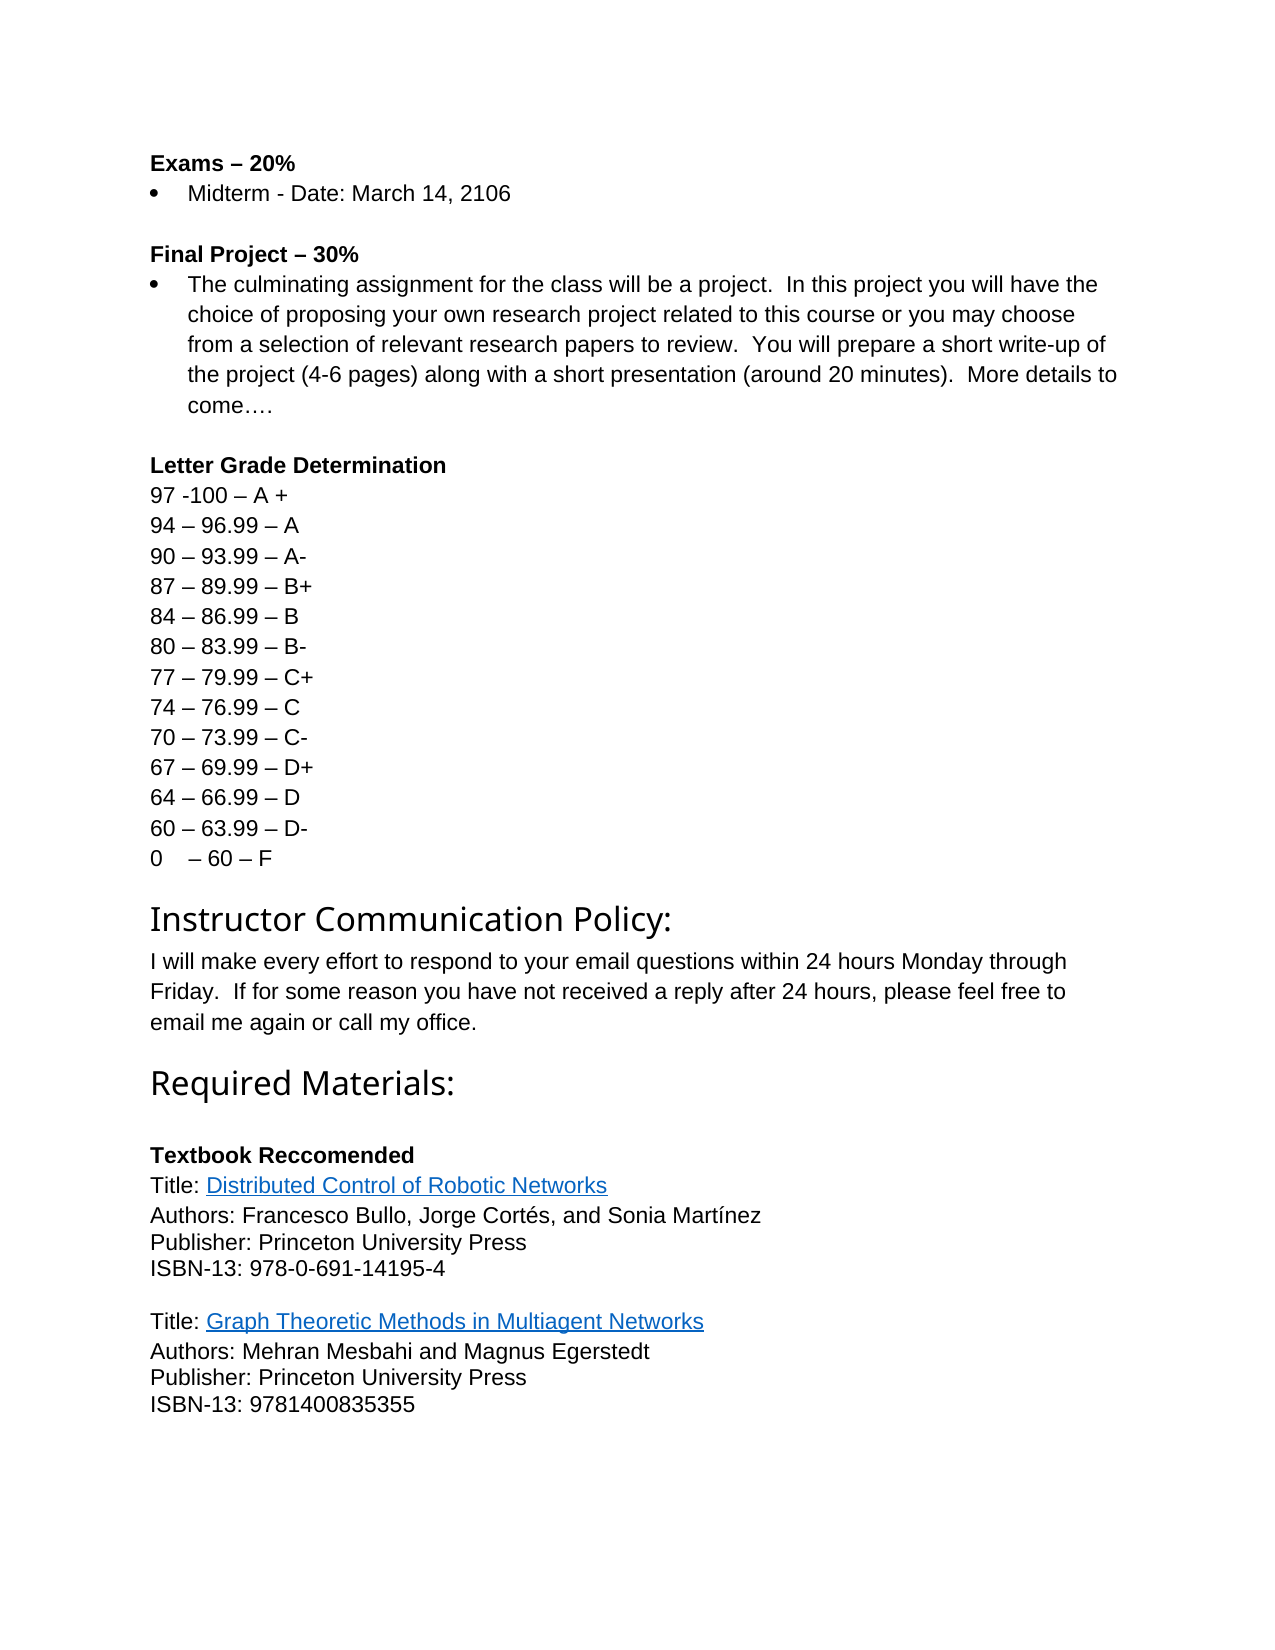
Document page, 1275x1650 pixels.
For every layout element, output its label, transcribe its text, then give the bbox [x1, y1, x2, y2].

list The culminating assignment for the class will be a project. In this project you will have the choice of proposing your own research project related to this course or you may choose from a selection of relevant research papers to review. You will prepare a short write-up of the project (4-6 pages) along with a short presentation (around 20 minutes). More details to come…. [150, 271, 1125, 418]
text Exams – 20% [150, 150, 1125, 176]
text Letter Grade Determination [150, 452, 1125, 478]
text 77 – 79.99 – C+ [150, 663, 1125, 690]
text 87 – 89.99 – B+ [150, 573, 1125, 599]
text Authors: Francesco Bullo, Jorge Cortés, and Sonia Martínez [150, 1202, 1125, 1229]
text 84 – 86.99 – B [150, 603, 1125, 629]
text Title: Graph Theoretic Methods in Multiagent Networks [150, 1308, 1125, 1334]
text I will make every effort to respond to your email questions within 24 hours Monday through Friday. If for some reason you have not received a reply after 24 hours, please feel free to email me again or call my office. [150, 948, 1125, 1035]
text 0 – 60 – F [150, 845, 1125, 871]
text 80 – 83.99 – B- [150, 633, 1125, 660]
text ISBN-13: 978-0-691-14195-4 [150, 1255, 1125, 1281]
text 90 – 93.99 – A- [150, 543, 1125, 569]
text 97 -100 – A + [150, 482, 1125, 509]
text Publisher: Princeton University Press [150, 1364, 1125, 1391]
text 67 – 69.99 – D+ [150, 754, 1125, 781]
list Midterm - Date: March 14, 2106 [150, 180, 1125, 207]
text Title: Distributed Control of Robotic Networks [150, 1172, 1125, 1198]
text Final Project – 30% [150, 241, 1125, 267]
text 64 – 66.99 – D [150, 784, 1125, 811]
text ISBN-13: 9781400835355 [150, 1391, 1125, 1417]
text 74 – 76.99 – C [150, 694, 1125, 720]
subtitle Instructor Communication Policy: [150, 896, 1125, 941]
text 60 – 63.99 – D- [150, 814, 1125, 841]
text Publisher: Princeton University Press [150, 1229, 1125, 1255]
subtitle Required Materials: [150, 1059, 1125, 1105]
text Textbook Reccomended [150, 1142, 1125, 1168]
text 70 – 73.99 – C- [150, 724, 1125, 750]
text Authors: Mehran Mesbahi and Magnus Egerstedt [150, 1338, 1125, 1364]
text 94 – 96.99 – A [150, 512, 1125, 539]
